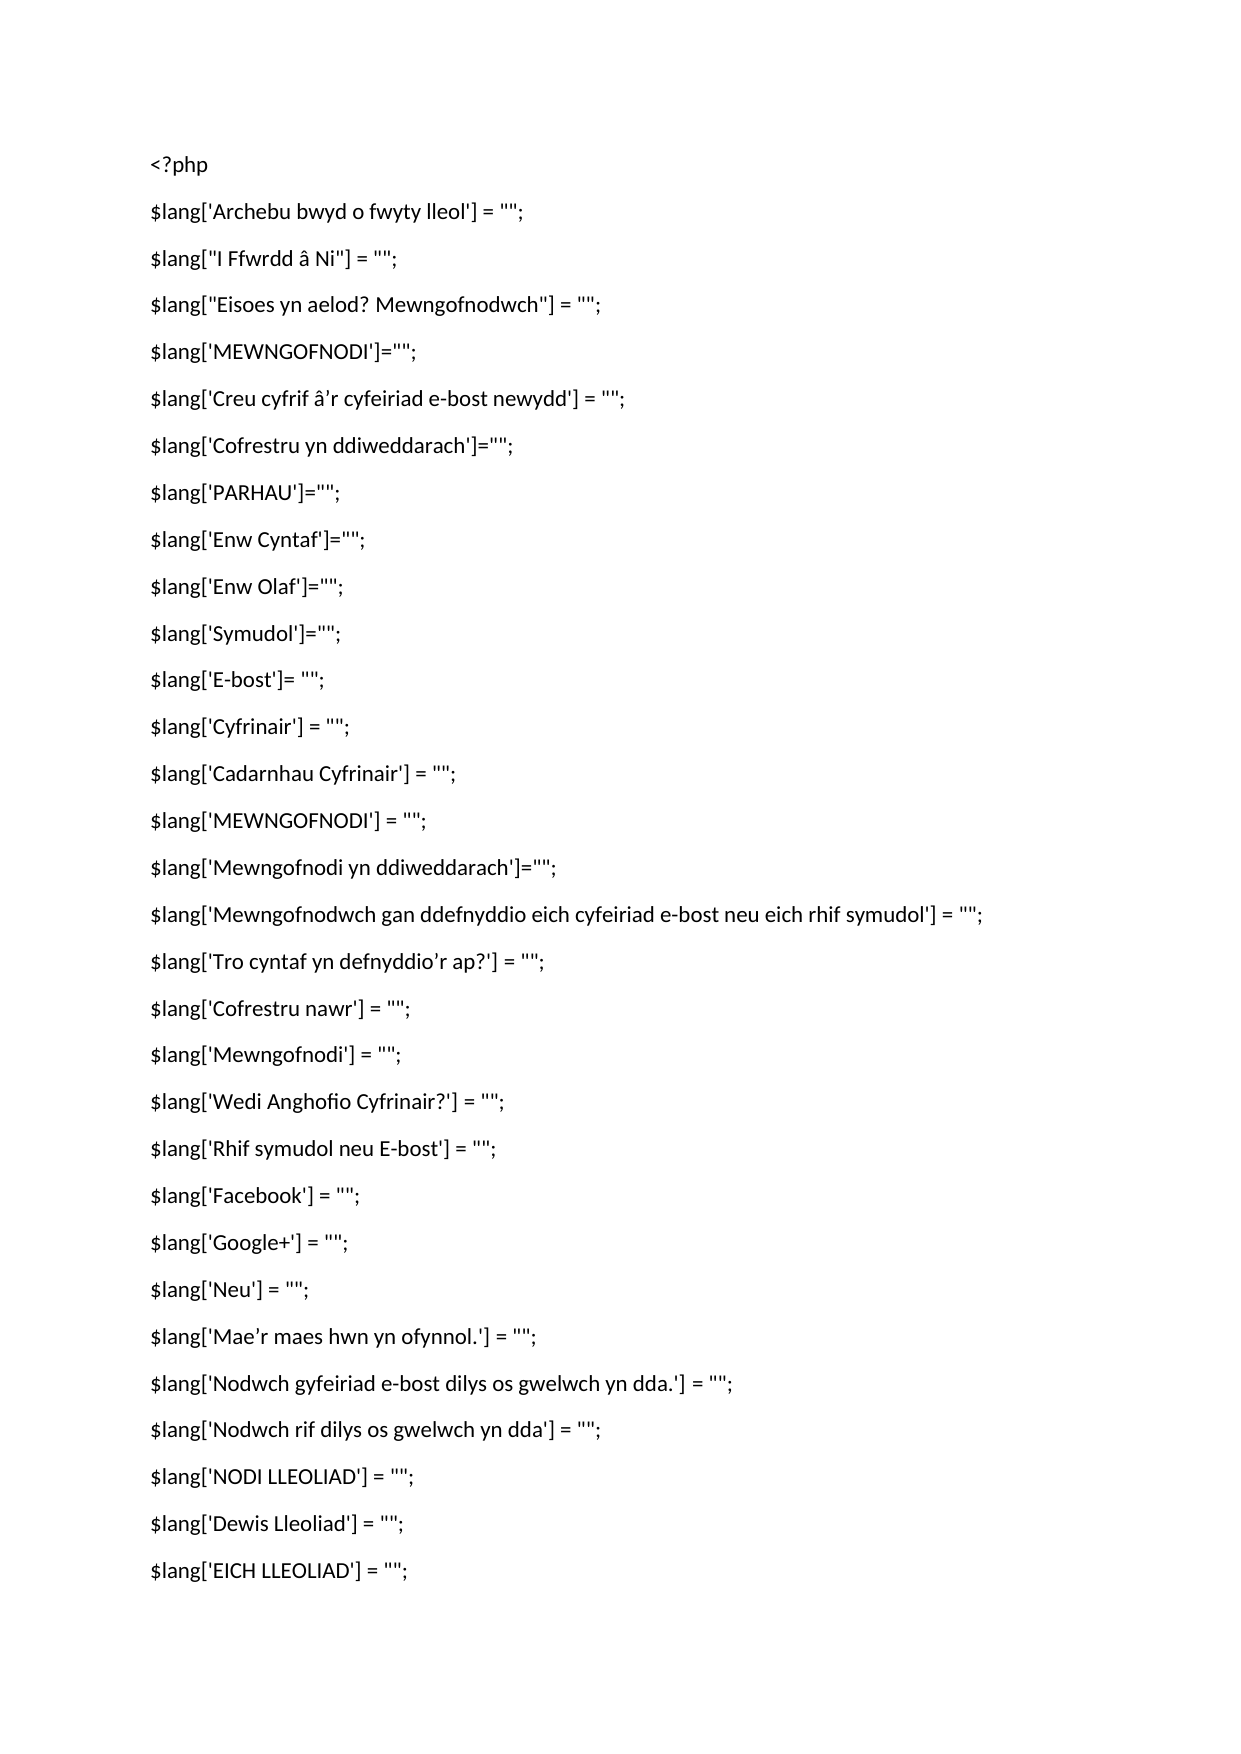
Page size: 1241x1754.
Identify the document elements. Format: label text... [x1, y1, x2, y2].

text $lang['Enw Cyntaf']=""; [150, 525, 1090, 553]
text $lang["Eisoes yn aelod? Mewngofnodwch"] = ""; [150, 291, 1090, 319]
text $lang['Symudol']=""; [150, 619, 1090, 647]
text $lang['EICH LLEOLIAD'] = ""; [150, 1556, 1090, 1584]
text $lang['Cofrestru nawr'] = ""; [150, 994, 1090, 1022]
text $lang['Facebook'] = ""; [150, 1181, 1090, 1209]
text <?php [150, 150, 1090, 178]
text $lang['Creu cyfrif â’r cyfeiriad e-bost newydd'] = ""; [150, 384, 1090, 412]
text $lang['Cadarnhau Cyfrinair'] = ""; [150, 759, 1090, 787]
text $lang['Enw Olaf']=""; [150, 572, 1090, 600]
text $lang['Archebu bwyd o fwyty lleol'] = ""; [150, 197, 1090, 225]
text $lang["I Ffwrdd â Ni"] = ""; [150, 244, 1090, 272]
text $lang['Rhif symudol neu E-bost'] = ""; [150, 1134, 1090, 1162]
text $lang['NODI LLEOLIAD'] = ""; [150, 1462, 1090, 1491]
text $lang['Mewngofnodwch gan ddefnyddio eich cyfeiriad e-bost neu eich rhif symudol'] = ""; [150, 900, 1090, 928]
text $lang['Nodwch rif dilys os gwelwch yn dda'] = ""; [150, 1416, 1090, 1444]
text $lang['MEWNGOFNODI']=""; [150, 337, 1090, 366]
text $lang['Wedi Anghofio Cyfrinair?'] = ""; [150, 1087, 1090, 1116]
text $lang['Tro cyntaf yn defnyddio’r ap?'] = ""; [150, 947, 1090, 975]
text $lang['Mae’r maes hwn yn ofynnol.'] = ""; [150, 1322, 1090, 1350]
text $lang['Neu'] = ""; [150, 1275, 1090, 1303]
text $lang['Cyfrinair'] = ""; [150, 712, 1090, 741]
text $lang['Cofrestru yn ddiweddarach']=""; [150, 431, 1090, 459]
text $lang['MEWNGOFNODI'] = ""; [150, 806, 1090, 834]
text $lang['Mewngofnodi'] = ""; [150, 1041, 1090, 1069]
text $lang['Google+'] = ""; [150, 1228, 1090, 1256]
text $lang['Nodwch gyfeiriad e-bost dilys os gwelwch yn dda.'] = ""; [150, 1369, 1090, 1397]
text $lang['PARHAU']=""; [150, 478, 1090, 506]
text $lang['Mewngofnodi yn ddiweddarach']=""; [150, 853, 1090, 881]
text $lang['E-bost']= ""; [150, 666, 1090, 694]
text $lang['Dewis Lleoliad'] = ""; [150, 1509, 1090, 1537]
